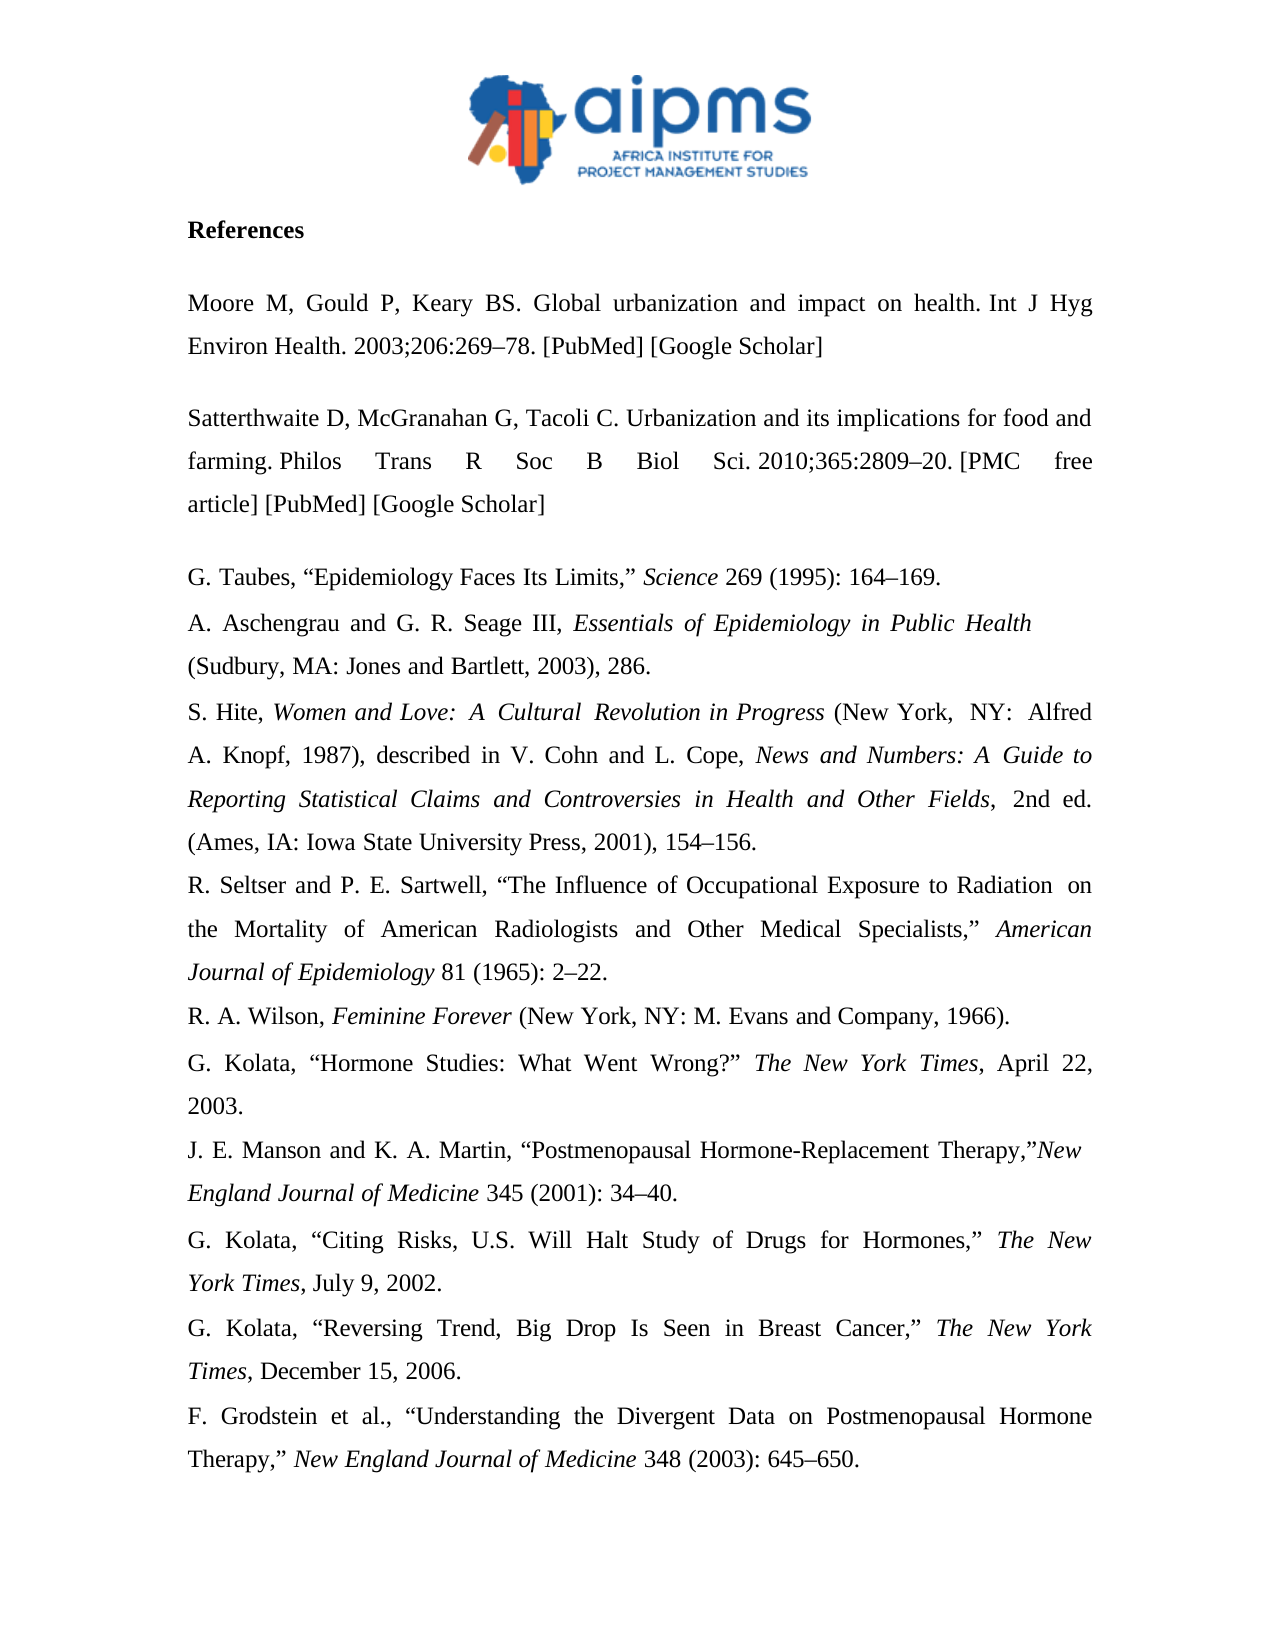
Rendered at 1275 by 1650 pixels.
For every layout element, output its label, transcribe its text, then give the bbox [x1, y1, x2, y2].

text G. Kolata, “Reversing Trend, Big Drop Is Seen in Breast Cancer,” The New York Times, December 15, 2006. [187, 1313, 1093, 1385]
text J. E. Manson and K. A. Martin, “Postmenopausal Hormone-Replacement Therapy,”New England Journal of Medicine 345 (2001): 34–40. [187, 1135, 1093, 1207]
text G. Taubes, “Epidemiology Faces Its Limits,” Science 269 (1995): 164–169. [187, 562, 1093, 590]
text S. Hite, Women and Love: A Cultural Revolution in Progress (New York, NY: Alfred A. Knopf, 1987), described in V. Cohn and L. Cope, News and Numbers: A Guide to Reporting Statistical Claims and Controversies in Health and Other Fields, 2nd ed. (Ames, IA: Iowa State University Press, 2001), 154–156. [187, 697, 1093, 856]
text Moore M, Gould P, Keary BS. Global urbanization and impact on health. Int J Hyg Environ Health. 2003;206:269–78. [PubMed] [Google Scholar] [187, 288, 1093, 359]
picture [468, 75, 813, 187]
text R. Seltser and P. E. Sartwell, “The Influence of Occupational Exposure to Radiation on the Mortality of American Radiologists and Other Medical Specialists,” American Journal of Epidemiology 81 (1965): 2–22. [187, 871, 1093, 986]
text R. A. Wilson, Feminine Forever (New York, NY: M. Evans and Company, 1966). [187, 1001, 1093, 1029]
text Satterthwaite D, McGranahan G, Tacoli C. Urbanization and its implications for food and farming. Philos Trans R Soc B Biol Sci. 2010;365:2809–20. [PMC free article] [PubMed] [Google Scholar] [187, 403, 1093, 518]
text F. Grodstein et al., “Understanding the Divergent Data on Postmenopausal Hormone Therapy,” New England Journal of Medicine 348 (2003): 645–650. [187, 1401, 1093, 1473]
text G. Kolata, “Hormone Studies: What Went Wrong?” The New York Times, April 22, 2003. [187, 1048, 1093, 1119]
text References [187, 215, 1093, 244]
text A. Aschengrau and G. R. Seage III, Essentials of Epidemiology in Public Health (Sudbury, MA: Jones and Bartlett, 2003), 286. [187, 608, 1093, 680]
text G. Kolata, “Citing Risks, U.S. Will Halt Study of Drugs for Hormones,” The New York Times, July 9, 2002. [187, 1225, 1093, 1297]
